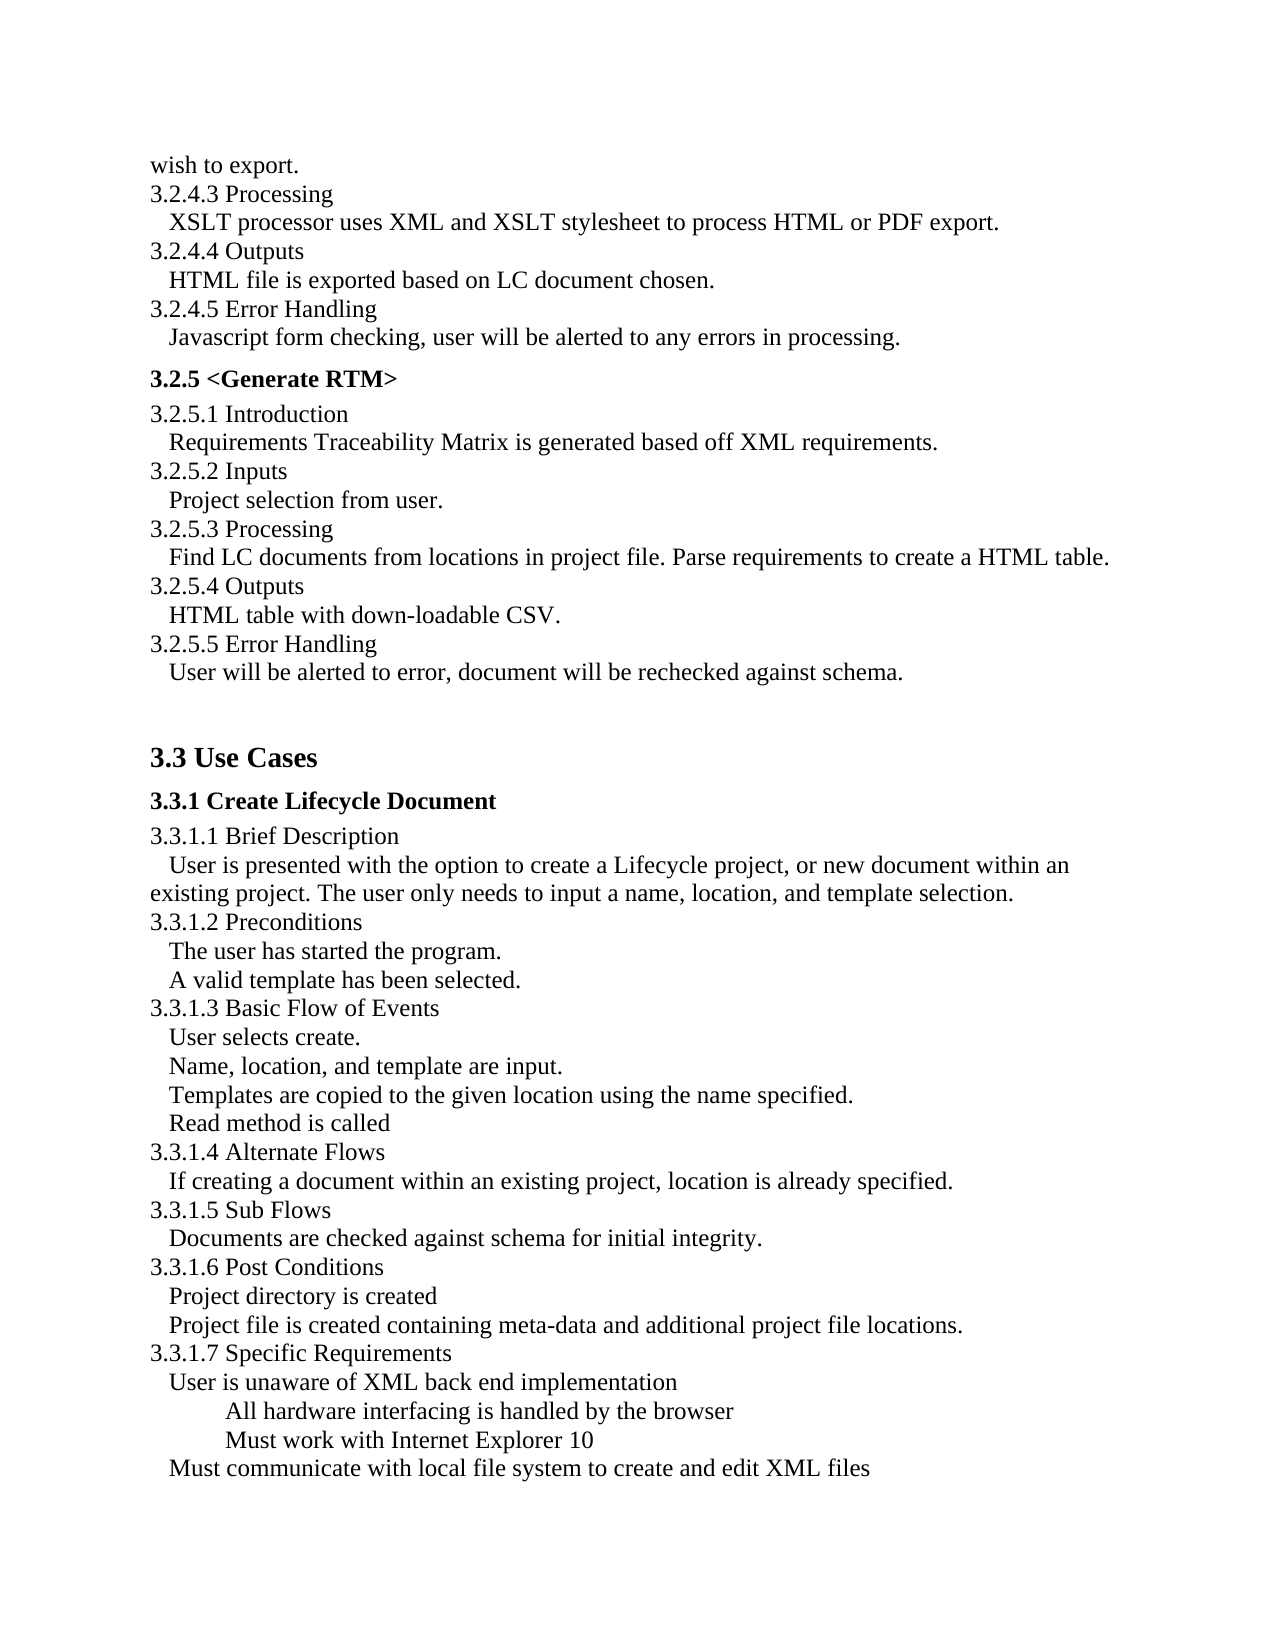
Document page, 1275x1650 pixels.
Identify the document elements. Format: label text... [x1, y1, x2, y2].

text Javascript form checking, user will be alerted to any errors in processing. [150, 322, 1125, 351]
subtitle 3.3.1 Create Lifecycle Document [150, 786, 1125, 815]
text Project directory is created [150, 1281, 1125, 1310]
text Documents are checked against schema for initial integrity. [150, 1223, 1125, 1252]
text A valid template has been selected. [150, 965, 1125, 993]
text If creating a document within an existing project, location is already specified. [150, 1166, 1125, 1195]
text 3.3.1.7 Specific Requirements [150, 1338, 1125, 1367]
text 3.3.1.3 Basic Flow of Events [150, 993, 1125, 1022]
text Requirements Traceability Matrix is generated based off XML requirements. [150, 427, 1125, 456]
text XSLT processor uses XML and XSLT stylesheet to process HTML or PDF export. [150, 207, 1125, 236]
text 3.2.5.1 Introduction [150, 399, 1125, 427]
text 3.3.1.1 Brief Description [150, 821, 1125, 850]
text User selects create. [150, 1022, 1125, 1051]
text User will be alerted to error, document will be rechecked against schema. [150, 657, 1125, 686]
text Templates are copied to the given location using the name specified. [150, 1080, 1125, 1108]
text 3.2.5.3 Processing [150, 514, 1125, 542]
text 3.3.1.4 Alternate Flows [150, 1137, 1125, 1166]
text 3.2.5.4 Outputs [150, 571, 1125, 600]
text 3.3.1.6 Post Conditions [150, 1252, 1125, 1281]
text 3.3.1.5 Sub Flows [150, 1195, 1125, 1223]
text 3.3.1.2 Preconditions [150, 907, 1125, 936]
text 3.2.5.5 Error Handling [150, 629, 1125, 657]
text User is unaware of XML back end implementation [150, 1367, 1125, 1396]
text The user has started the program. [150, 936, 1125, 965]
subtitle 3.3 Use Cases [150, 740, 1125, 773]
text All hardware interfacing is handled by the browser [150, 1396, 1125, 1425]
text HTML file is exported based on LC document chosen. [150, 265, 1125, 294]
text Name, location, and template are input. [150, 1051, 1125, 1080]
text 3.2.4.5 Error Handling [150, 294, 1125, 322]
text Project selection from user. [150, 485, 1125, 514]
text 3.2.4.3 Processing [150, 179, 1125, 207]
text 3.2.5.2 Inputs [150, 456, 1125, 485]
text Must communicate with local file system to create and edit XML files [150, 1453, 1125, 1482]
text HTML table with down-loadable CSV. [150, 600, 1125, 629]
text Project file is created containing meta-data and additional project file locations. [150, 1310, 1125, 1338]
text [150, 150, 1125, 179]
text Find LC documents from locations in project file. Parse requirements to create a HTML table. [150, 542, 1125, 571]
text Read method is called [150, 1108, 1125, 1137]
text User is presented with the option to create a Lifecycle project, or new document within an existing project. The user only needs to input a name, location, and template selection. [150, 850, 1125, 907]
subtitle 3.2.5 <Generate RTM> [150, 364, 1125, 392]
text 3.2.4.4 Outputs [150, 236, 1125, 265]
text Must work with Internet Explorer 10 [150, 1425, 1125, 1453]
